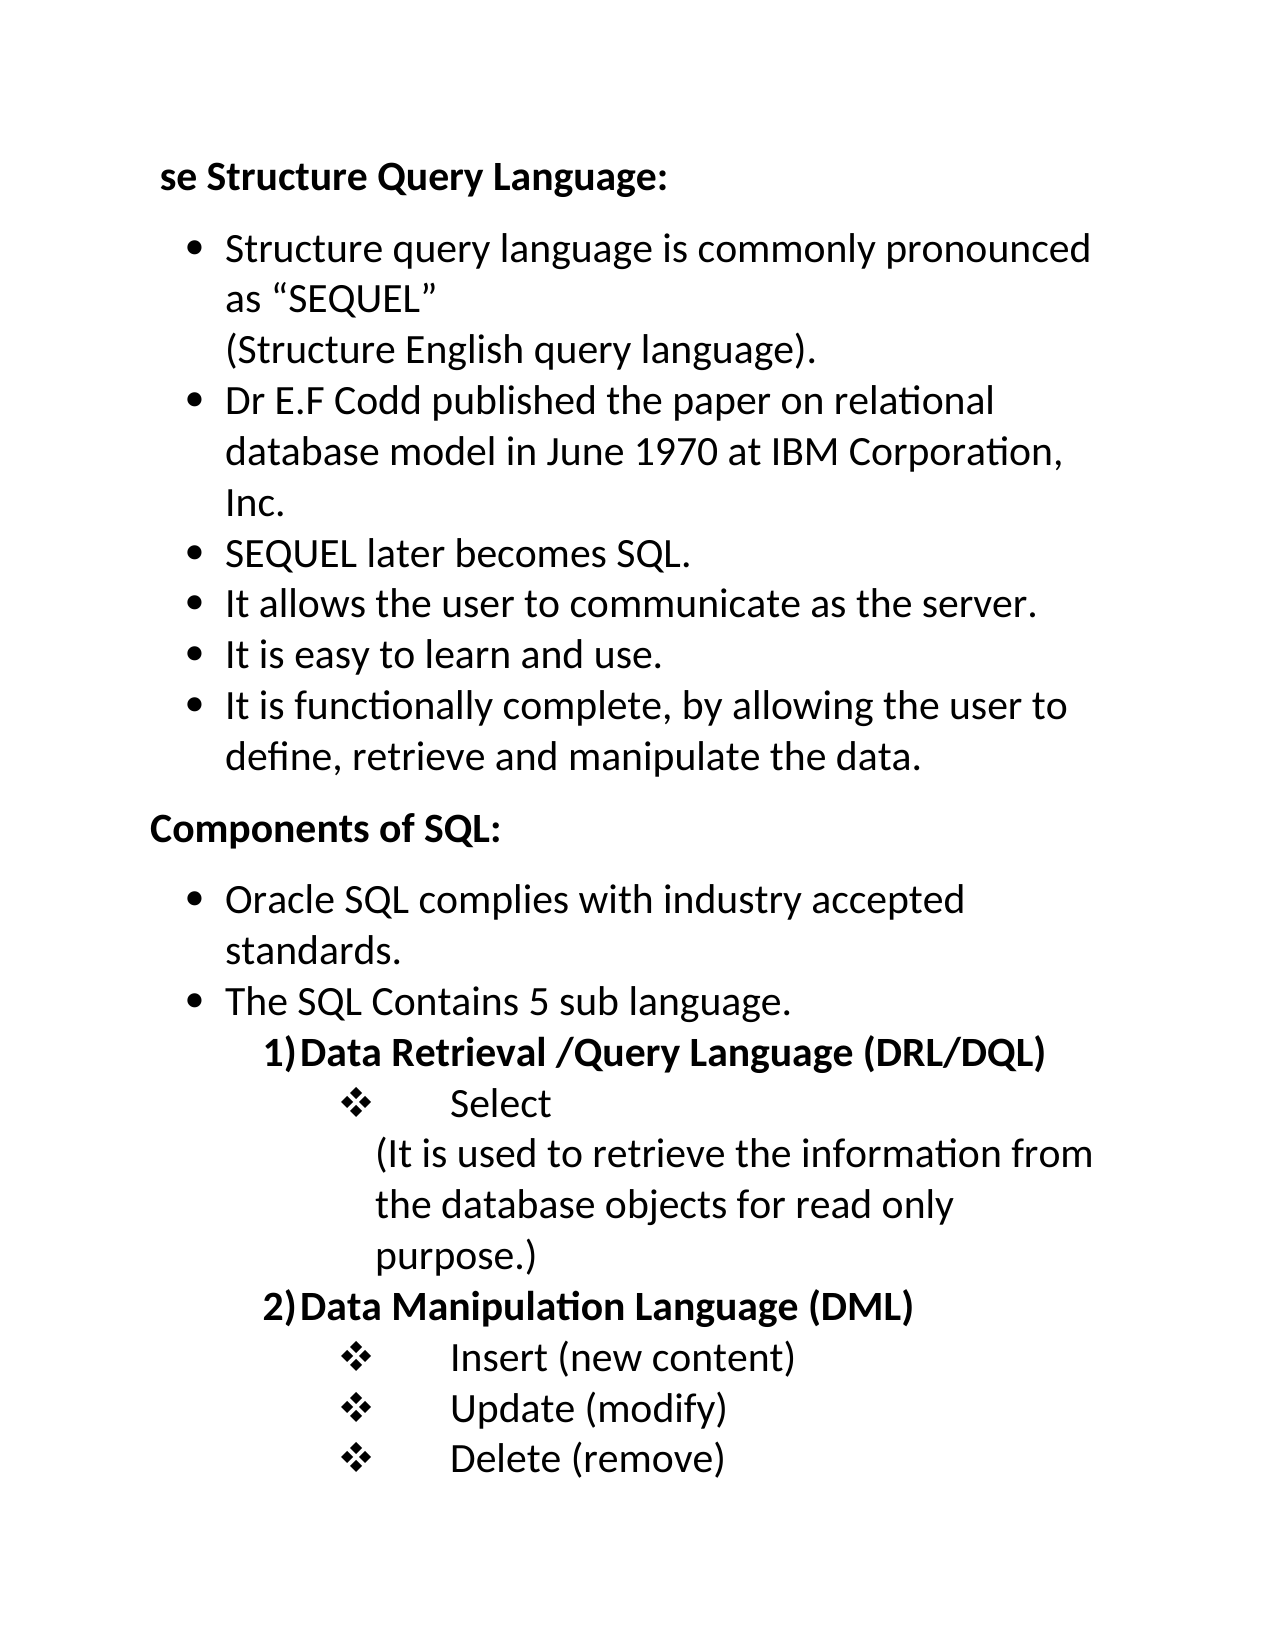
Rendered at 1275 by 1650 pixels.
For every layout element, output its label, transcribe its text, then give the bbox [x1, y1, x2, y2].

list Dr E.F Codd published the paper on relational database model in June 1970 at IBM Corporation, Inc. [187, 374, 1125, 527]
list Structure query language is commonly pronounced as “SEQUEL” [187, 222, 1125, 323]
list Oracle SQL complies with industry accepted standards. [187, 873, 1125, 975]
list Data Retrieval /Query Language (DRL/DQL) [262, 1026, 1125, 1077]
text se Structure Query Language: [150, 150, 1125, 201]
list (Structure English query language). [225, 323, 1125, 374]
list Update (modify) [337, 1382, 1125, 1432]
list SEQUEL later becomes SQL. [187, 527, 1125, 577]
list The SQL Contains 5 sub language. [187, 975, 1125, 1026]
list (It is used to retrieve the information from the database objects for read only purpose.) [375, 1127, 1125, 1280]
list Select [337, 1077, 1125, 1127]
list It is easy to learn and use. [187, 628, 1125, 679]
text Components of SQL: [150, 802, 1125, 852]
list Delete (remove) [337, 1432, 1125, 1483]
list It allows the user to communicate as the server. [187, 577, 1125, 628]
list Data Manipulation Language (DML) [262, 1280, 1125, 1331]
list Insert (new content) [337, 1331, 1125, 1382]
list It is functionally complete, by allowing the user to define, retrieve and manipulate the data. [187, 679, 1125, 781]
